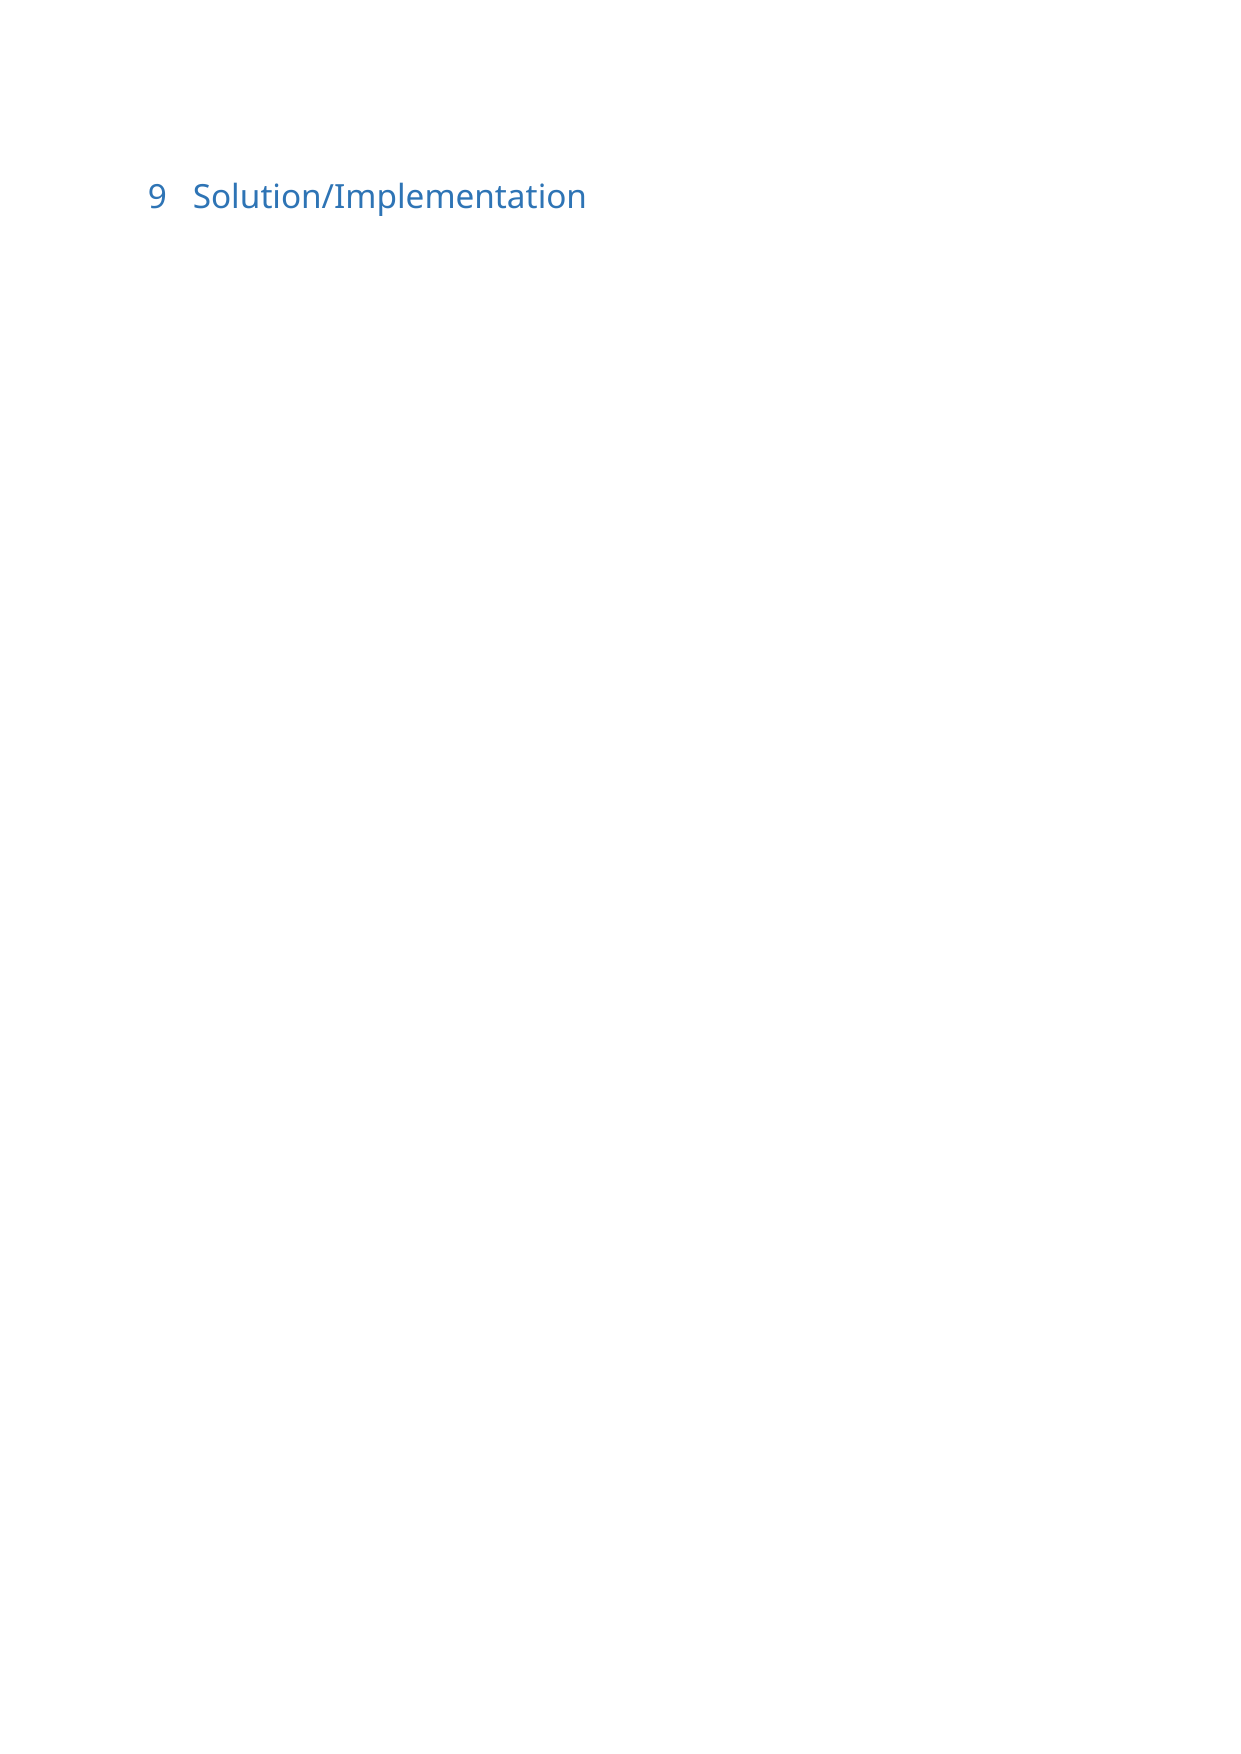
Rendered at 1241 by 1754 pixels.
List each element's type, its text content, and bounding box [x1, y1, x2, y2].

subtitle Solution/Implementation [148, 173, 1093, 218]
